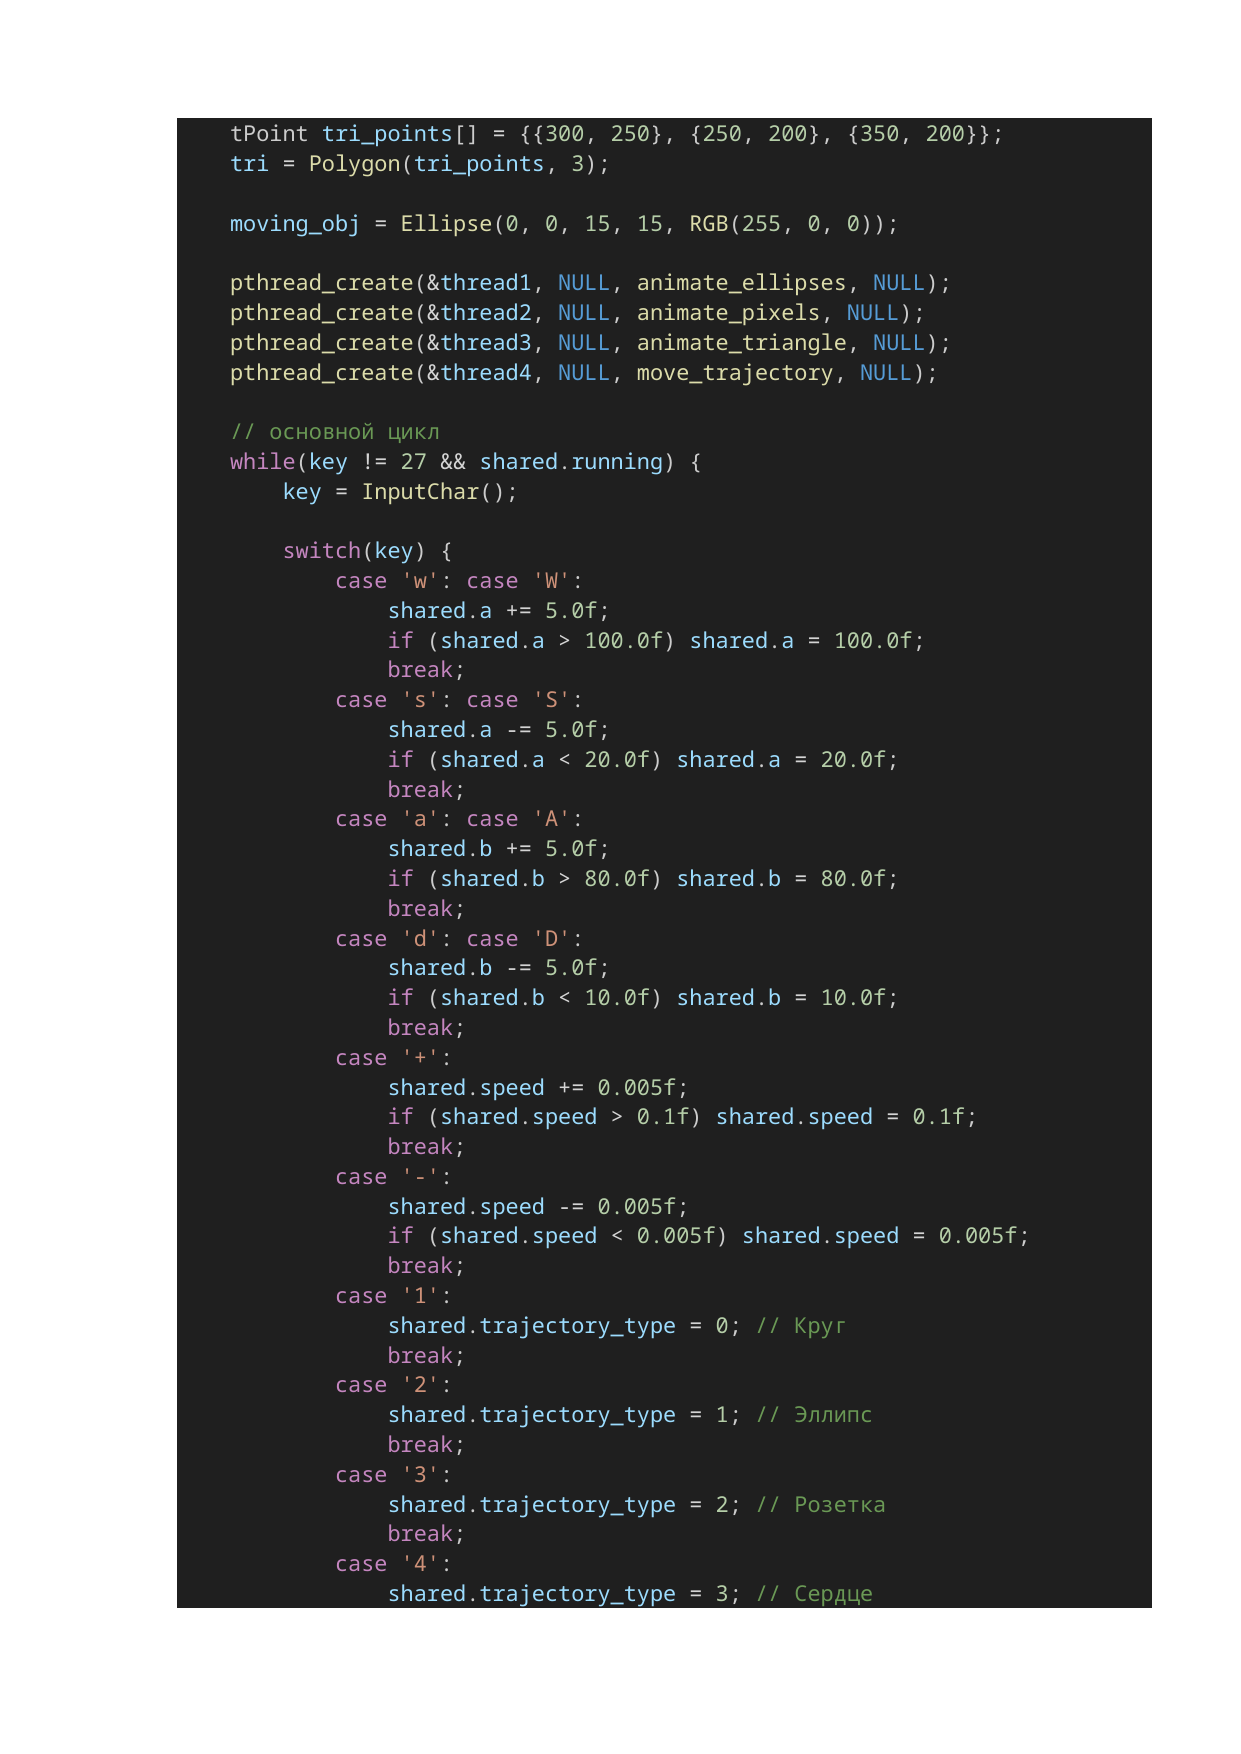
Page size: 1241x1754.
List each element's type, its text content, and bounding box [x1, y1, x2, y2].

text pthread_create(&thread3, NULL, animate_triangle, NULL); [177, 327, 1152, 356]
text break; [177, 773, 1152, 803]
text moving_obj = Ellipse(0, 0, 15, 15, RGB(255, 0, 0)); [177, 207, 1152, 237]
text key = InputChar(); [177, 476, 1152, 505]
text break; [177, 1012, 1152, 1042]
text pthread_create(&thread2, NULL, animate_pixels, NULL); [177, 297, 1152, 327]
text shared.b -= 5.0f; [177, 952, 1152, 982]
text break; [177, 1250, 1152, 1280]
text shared.b += 5.0f; [177, 833, 1152, 863]
text shared.a += 5.0f; [177, 595, 1152, 624]
text break; [177, 1518, 1152, 1548]
text break; [177, 654, 1152, 684]
text case '-': [177, 1161, 1152, 1191]
text break; [177, 1131, 1152, 1161]
text case '2': [177, 1369, 1152, 1399]
text case '1': [177, 1280, 1152, 1310]
text pthread_create(&thread1, NULL, animate_ellipses, NULL); [177, 267, 1152, 297]
text if (shared.a > 100.0f) shared.a = 100.0f; [177, 624, 1152, 654]
text shared.speed -= 0.005f; [177, 1191, 1152, 1220]
text case 'd': case 'D': [177, 922, 1152, 952]
text case 'a': case 'A': [177, 803, 1152, 833]
text tPoint tri_points[] = {{300, 250}, {250, 200}, {350, 200}}; [177, 118, 1152, 148]
text shared.trajectory_type = 0; // Круг [177, 1310, 1152, 1339]
text if (shared.speed < 0.005f) shared.speed = 0.005f; [177, 1220, 1152, 1250]
text if (shared.speed > 0.1f) shared.speed = 0.1f; [177, 1101, 1152, 1131]
text while(key != 27 && shared.running) { [177, 446, 1152, 476]
text shared.a -= 5.0f; [177, 714, 1152, 744]
text if (shared.a < 20.0f) shared.a = 20.0f; [177, 744, 1152, 773]
text case '3': [177, 1459, 1152, 1488]
text shared.trajectory_type = 2; // Розетка [177, 1488, 1152, 1518]
text if (shared.b < 10.0f) shared.b = 10.0f; [177, 982, 1152, 1012]
text shared.speed += 0.005f; [177, 1071, 1152, 1101]
text break; [177, 1429, 1152, 1459]
text case 's': case 'S': [177, 684, 1152, 714]
text switch(key) { [177, 535, 1152, 565]
text shared.trajectory_type = 1; // Эллипс [177, 1399, 1152, 1429]
text if (shared.b > 80.0f) shared.b = 80.0f; [177, 863, 1152, 893]
text case '+': [177, 1042, 1152, 1071]
text shared.trajectory_type = 3; // Сердце [177, 1578, 1152, 1608]
text break; [177, 1339, 1152, 1369]
text tri = Polygon(tri_points, 3); [177, 148, 1152, 178]
text pthread_create(&thread4, NULL, move_trajectory, NULL); [177, 356, 1152, 386]
text case '4': [177, 1548, 1152, 1578]
text case 'w': case 'W': [177, 565, 1152, 595]
text break; [177, 893, 1152, 922]
text // основной цикл [177, 416, 1152, 446]
